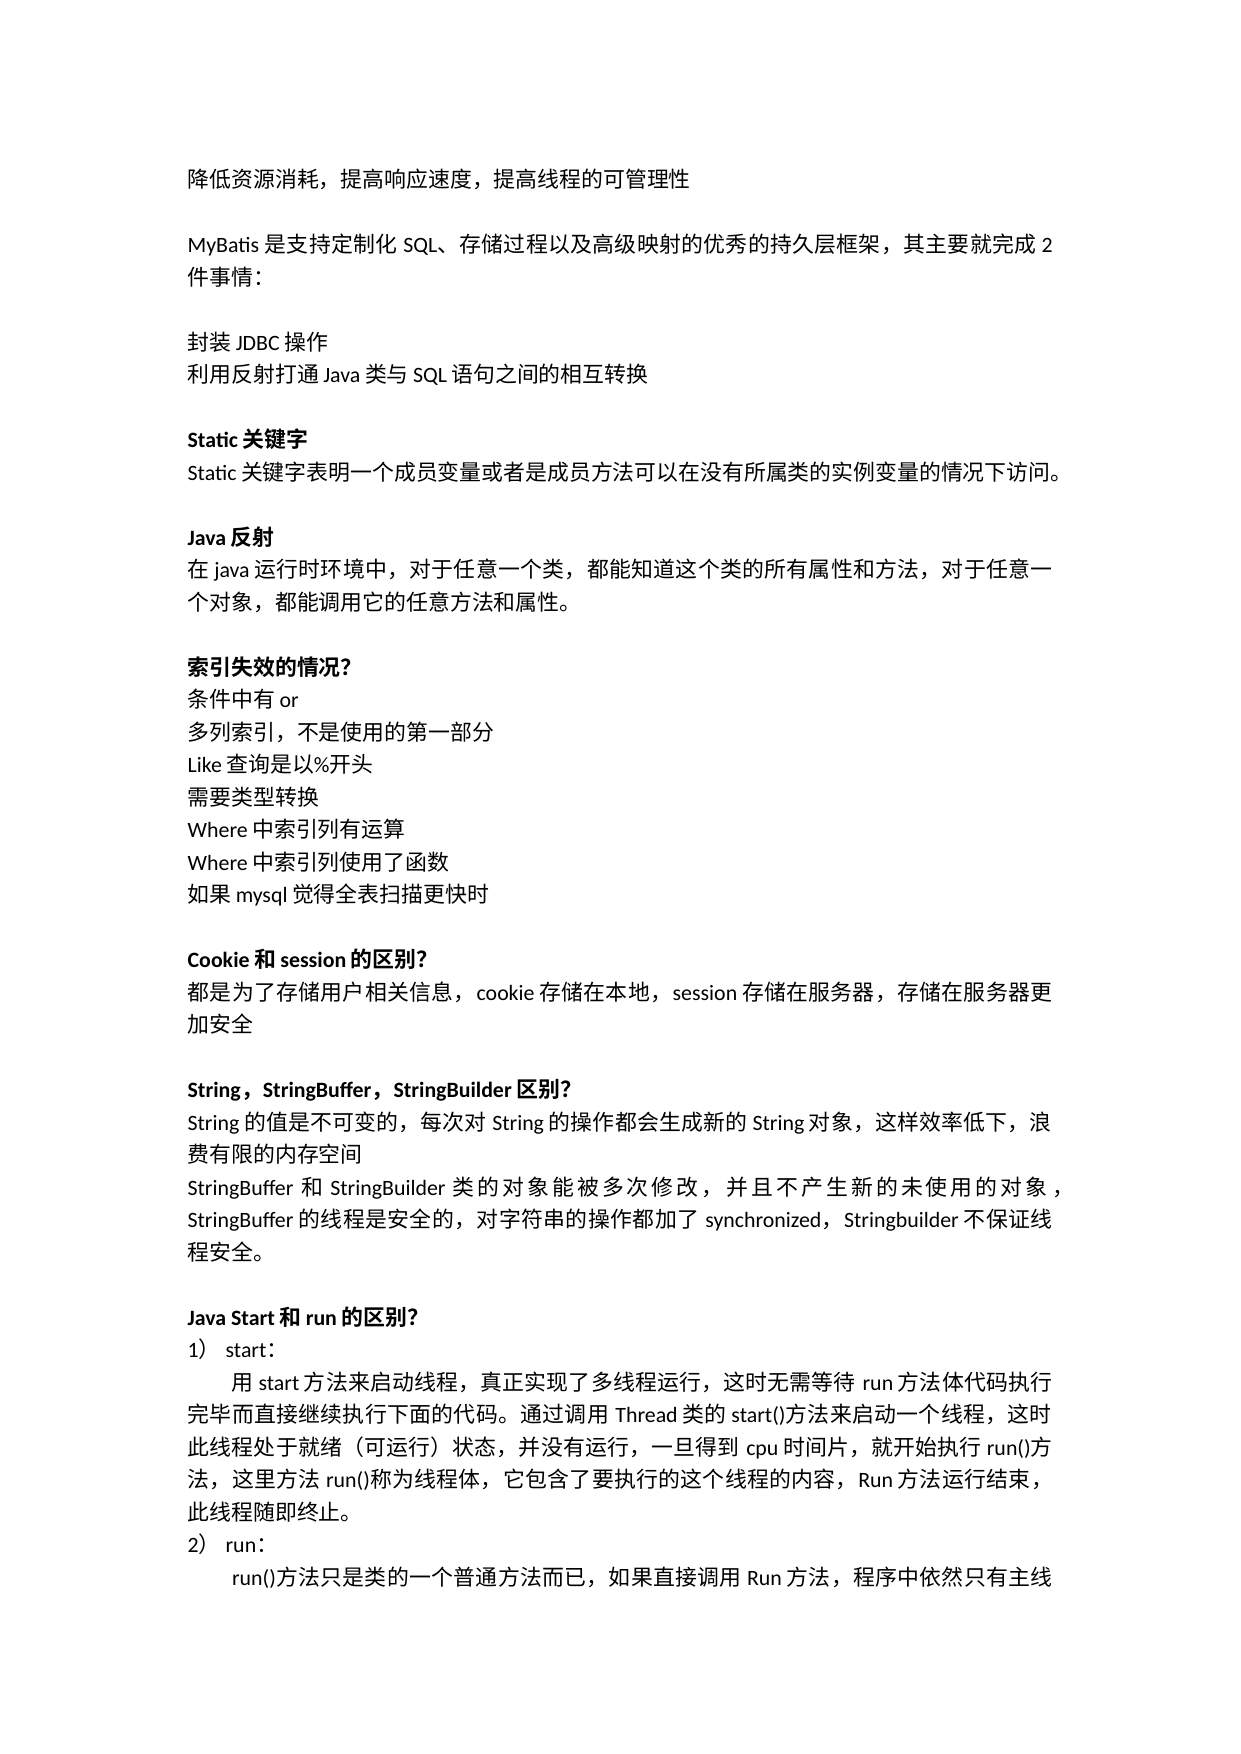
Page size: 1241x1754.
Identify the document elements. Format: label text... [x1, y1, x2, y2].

text 在java运行时环境中，对于任意一个类，都能知道这个类的所有属性和方法，对于任意一个对象，都能调用它的任意方法和属性。 [187, 552, 1053, 617]
text 都是为了存储用户相关信息，cookie存储在本地，session存储在服务器，存储在服务器更加安全 [187, 974, 1053, 1039]
text 索引失效的情况？ [187, 649, 1053, 682]
text 封装JDBC操作 [187, 324, 1053, 357]
text MyBatis 是支持定制化 SQL、存储过程以及高级映射的优秀的持久层框架，其主要就完成2件事情： [187, 227, 1053, 292]
text Java反射 [187, 519, 1053, 552]
text StringBuffer和StringBuilder类的对象能被多次修改，并且不产生新的未使用的对象，StringBuffer的线程是安全的，对字符串的操作都加了synchronized，Stringbuilder不保证线程安全。 [187, 1169, 1053, 1267]
text Like查询是以%开头 [187, 747, 1053, 779]
text Static关键字表明一个成员变量或者是成员方法可以在没有所属类的实例变量的情况下访问。 [187, 454, 1053, 487]
text 降低资源消耗，提高响应速度，提高线程的可管理性 [187, 162, 1053, 194]
text 需要类型转换 [187, 779, 1053, 812]
text Where中索引列有运算 [187, 812, 1053, 844]
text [187, 1332, 1053, 1592]
text 利用反射打通Java类与SQL语句之间的相互转换 [187, 357, 1053, 389]
text Where中索引列使用了函数 [187, 844, 1053, 877]
text Static关键字 [187, 422, 1053, 454]
text String的值是不可变的，每次对String的操作都会生成新的String对象，这样效率低下，浪费有限的内存空间 [187, 1104, 1053, 1169]
text 如果mysql觉得全表扫描更快时 [187, 877, 1053, 909]
text 条件中有or [187, 682, 1053, 714]
text 多列索引，不是使用的第一部分 [187, 714, 1053, 747]
text Java Start和run的区别？ [187, 1299, 1053, 1332]
text String，StringBuffer，StringBuilder区别？ [187, 1072, 1053, 1104]
text Cookie和session的区别？ [187, 942, 1053, 974]
